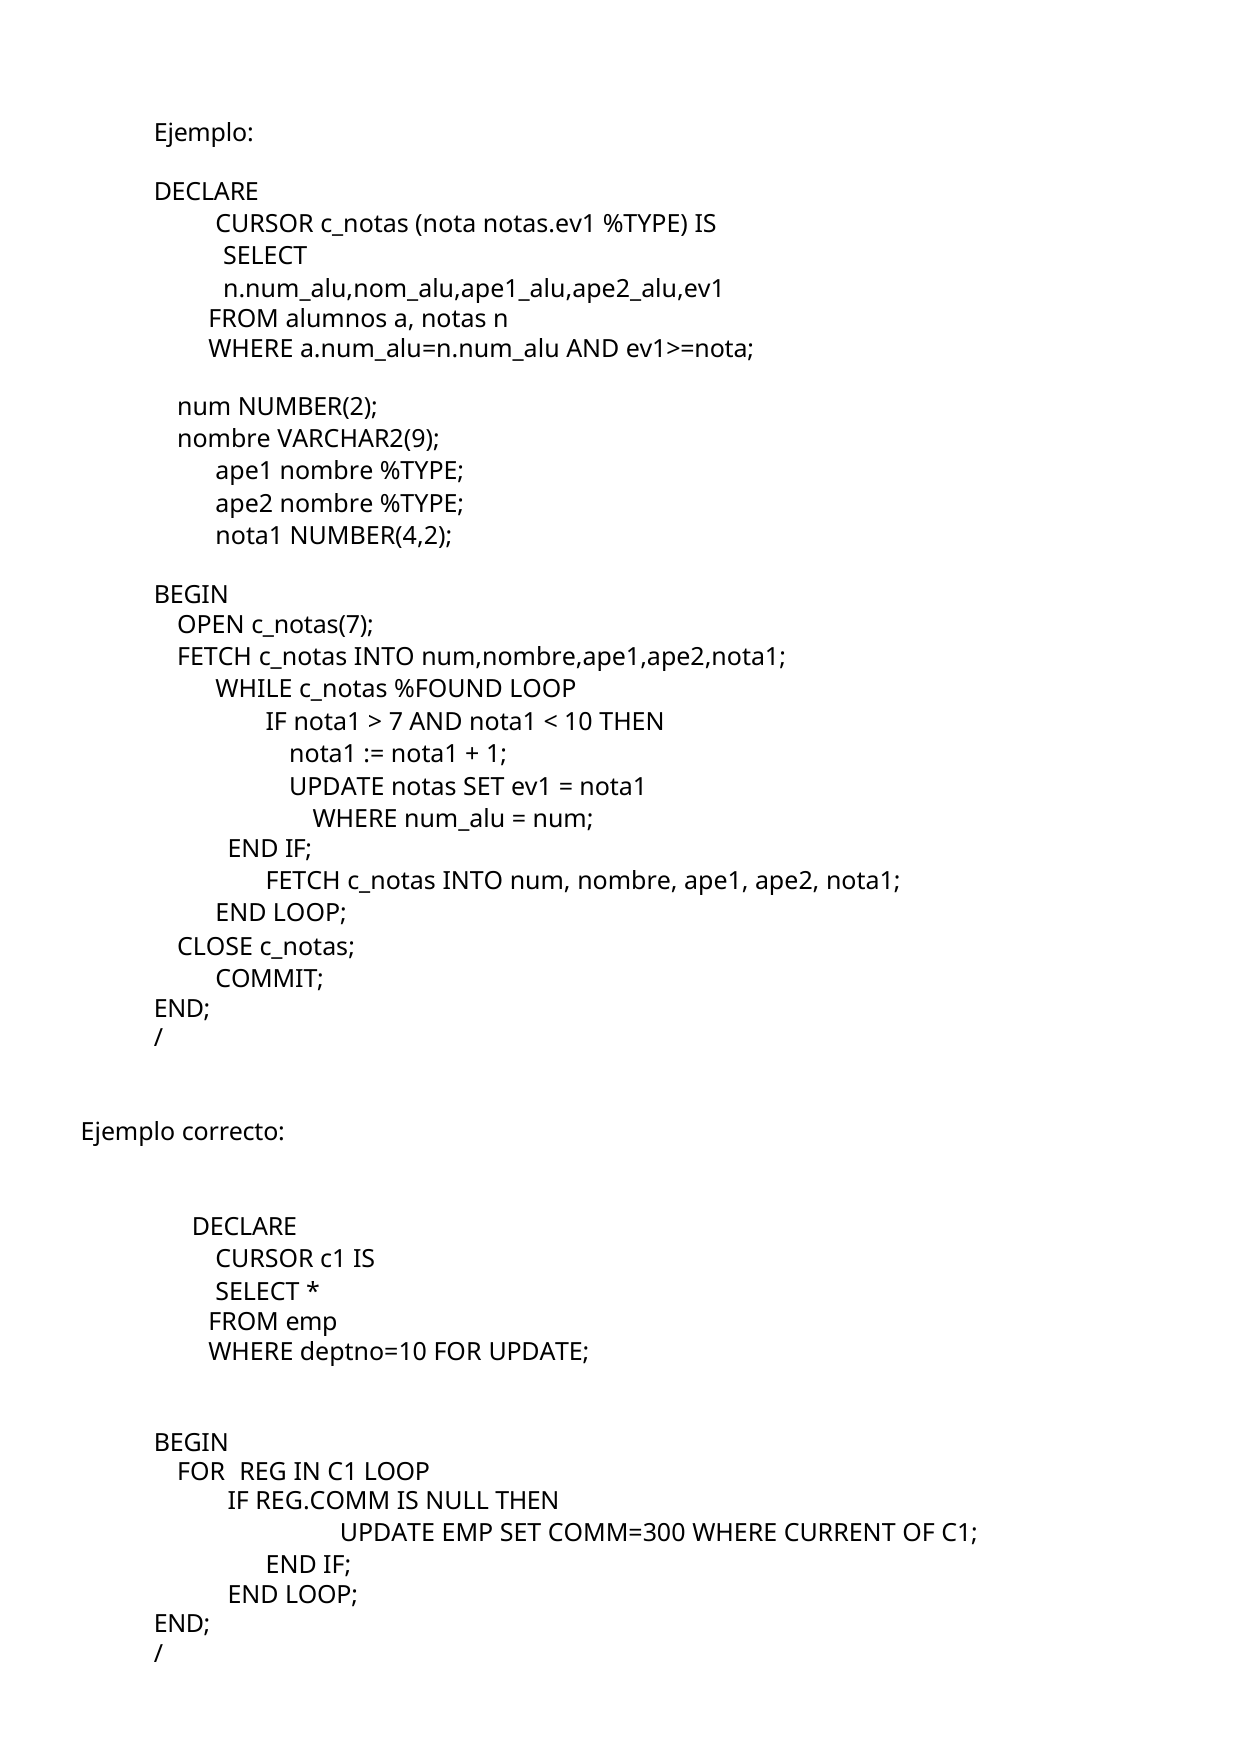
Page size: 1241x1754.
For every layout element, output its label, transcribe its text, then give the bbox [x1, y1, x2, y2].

subtitle END; [153, 994, 1123, 1023]
text CURSOR c_notas (nota notas.ev1 %TYPE) IS SELECT n.num_alu,nom_alu,ape1_alu,ape2_alu,ev1 [215, 207, 797, 305]
text OPEN c_notas(7); [177, 610, 1123, 639]
text num NUMBER(2); [177, 391, 1123, 421]
text FROM emp [208, 1308, 1123, 1336]
text FOR REG IN C1 LOOP [177, 1457, 1123, 1486]
text IF REG.COMM IS NULL THEN [227, 1486, 1123, 1515]
text Ejemplo correcto: [80, 1114, 1123, 1148]
text IF nota1 > 7 AND nota1 < 10 THEN nota1 := nota1 + 1; [265, 704, 717, 770]
subtitle DECLARE [153, 177, 1123, 206]
subtitle END IF; [227, 835, 1123, 864]
text FETCH c_notas INTO num, nombre, ape1, ape2, nota1; END LOOP; [215, 864, 910, 929]
text / [153, 1023, 1123, 1053]
text nombre VARCHAR2(9); ape1 nombre %TYPE; ape2 nombre %TYPE; nota1 NUMBER(4,2); [177, 421, 470, 552]
text UPDATE notas SET ev1 = nota1 WHERE num_alu = num; [289, 770, 717, 835]
text / [153, 1639, 1123, 1668]
text DECLARE CURSOR c1 IS SELECT * [192, 1210, 385, 1308]
text WHERE deptno=10 FOR UPDATE; [208, 1336, 1123, 1366]
text END; [153, 1609, 1123, 1639]
text WHERE a.num_alu=n.num_alu AND ev1>=nota; [208, 333, 1123, 363]
text Ejemplo: [153, 114, 1123, 149]
text FETCH c_notas INTO num,nombre,ape1,ape2,nota1; WHILE c_notas %FOUND LOOP [177, 639, 866, 704]
text BEGIN [153, 1427, 1123, 1457]
text FROM alumnos a, notas n [208, 305, 1123, 333]
text END LOOP; [227, 1581, 1123, 1609]
subtitle BEGIN [153, 580, 1123, 610]
text CLOSE c_notas; COMMIT; [177, 929, 439, 994]
text UPDATE EMP SET COMM=300 WHERE CURRENT OF C1; END IF; [265, 1516, 990, 1581]
